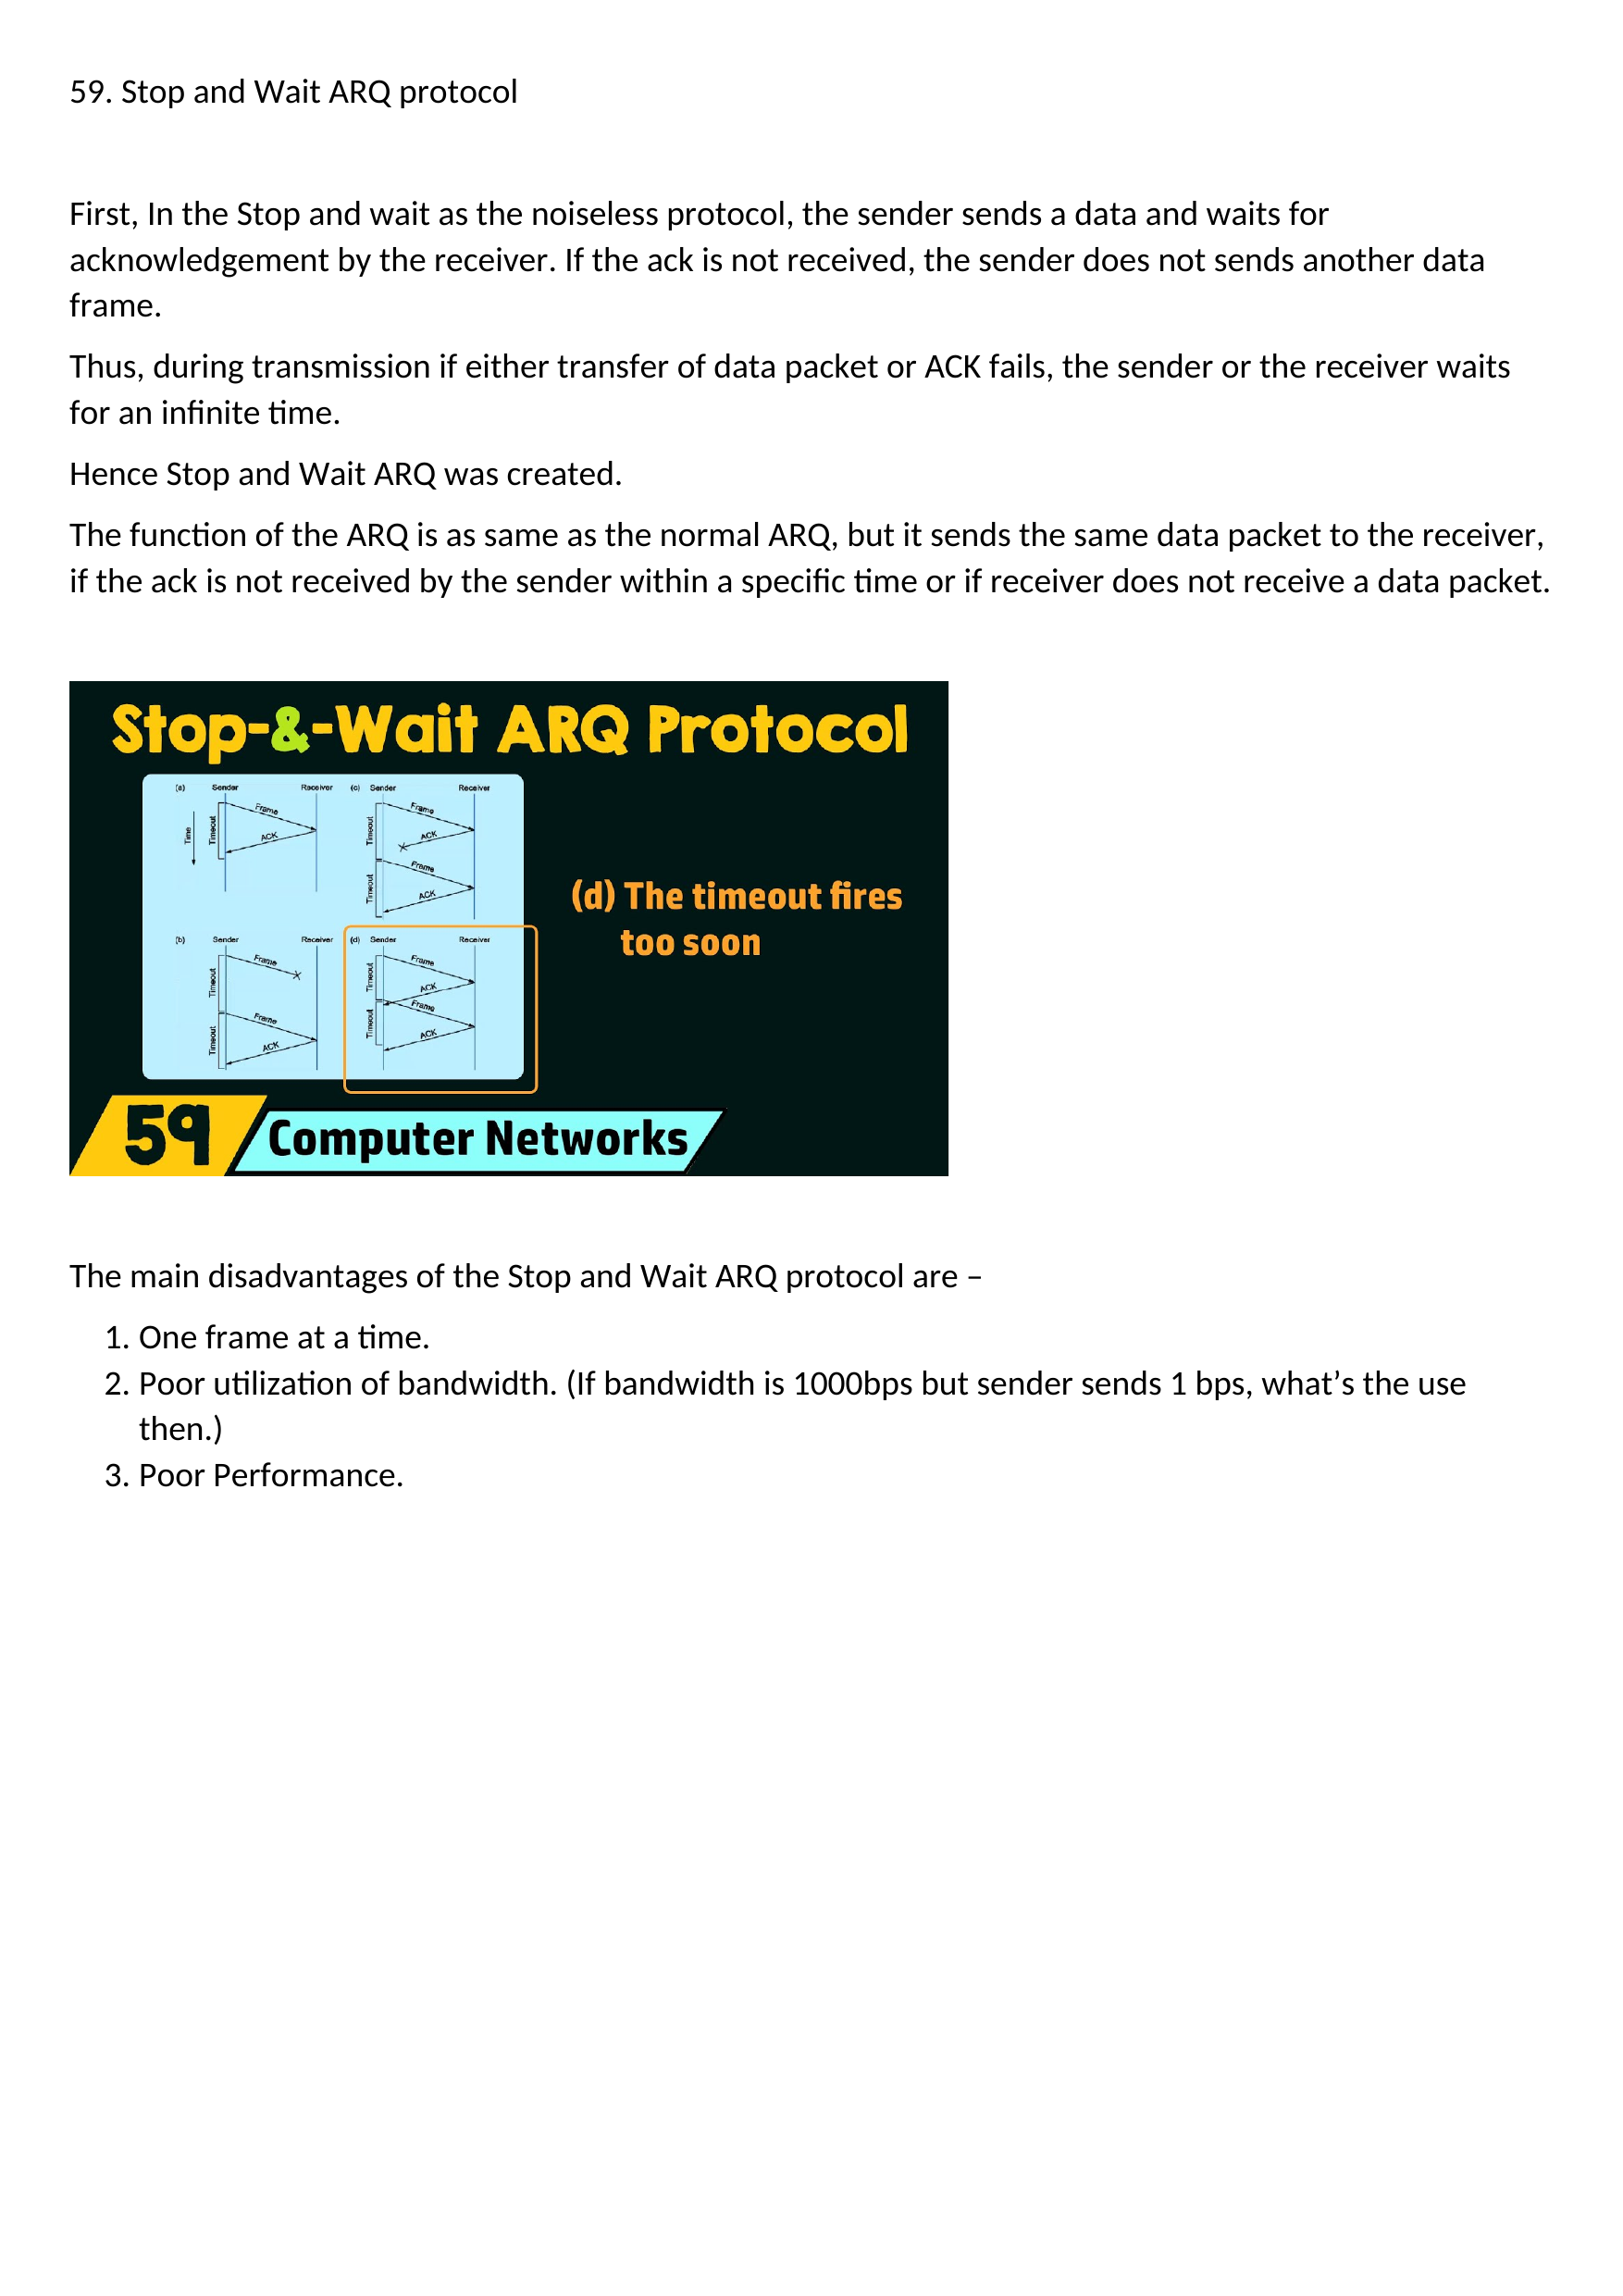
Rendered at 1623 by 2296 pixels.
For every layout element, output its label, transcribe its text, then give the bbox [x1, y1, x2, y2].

text Thus, during transmission if either transfer of data packet or ACK fails, the sender or the receiver waits for an infinite time. [69, 344, 1554, 433]
list Poor Performance. [104, 1453, 1554, 1496]
picture [69, 681, 948, 1176]
text The function of the ARQ is as same as the normal ARQ, but it sends the same data packet to the receiver, if the ack is not received by the sender within a specific time or if receiver does not receive a data packet. [69, 513, 1554, 601]
text 59. Stop and Wait ARQ protocol [69, 69, 1554, 112]
list One frame at a time. [104, 1315, 1554, 1358]
text The main disadvantages of the Stop and Wait ARQ protocol are – [69, 1254, 1554, 1297]
list Poor utilization of bandwidth. (If bandwidth is 1000bps but sender sends 1 bps, what’s the use then.) [104, 1361, 1554, 1449]
text First, In the Stop and wait as the noiseless protocol, the sender sends a data and waits for acknowledgement by the receiver. If the ack is not received, the sender does not sends another data frame. [69, 192, 1554, 326]
text Hence Stop and Wait ARQ was created. [69, 452, 1554, 494]
